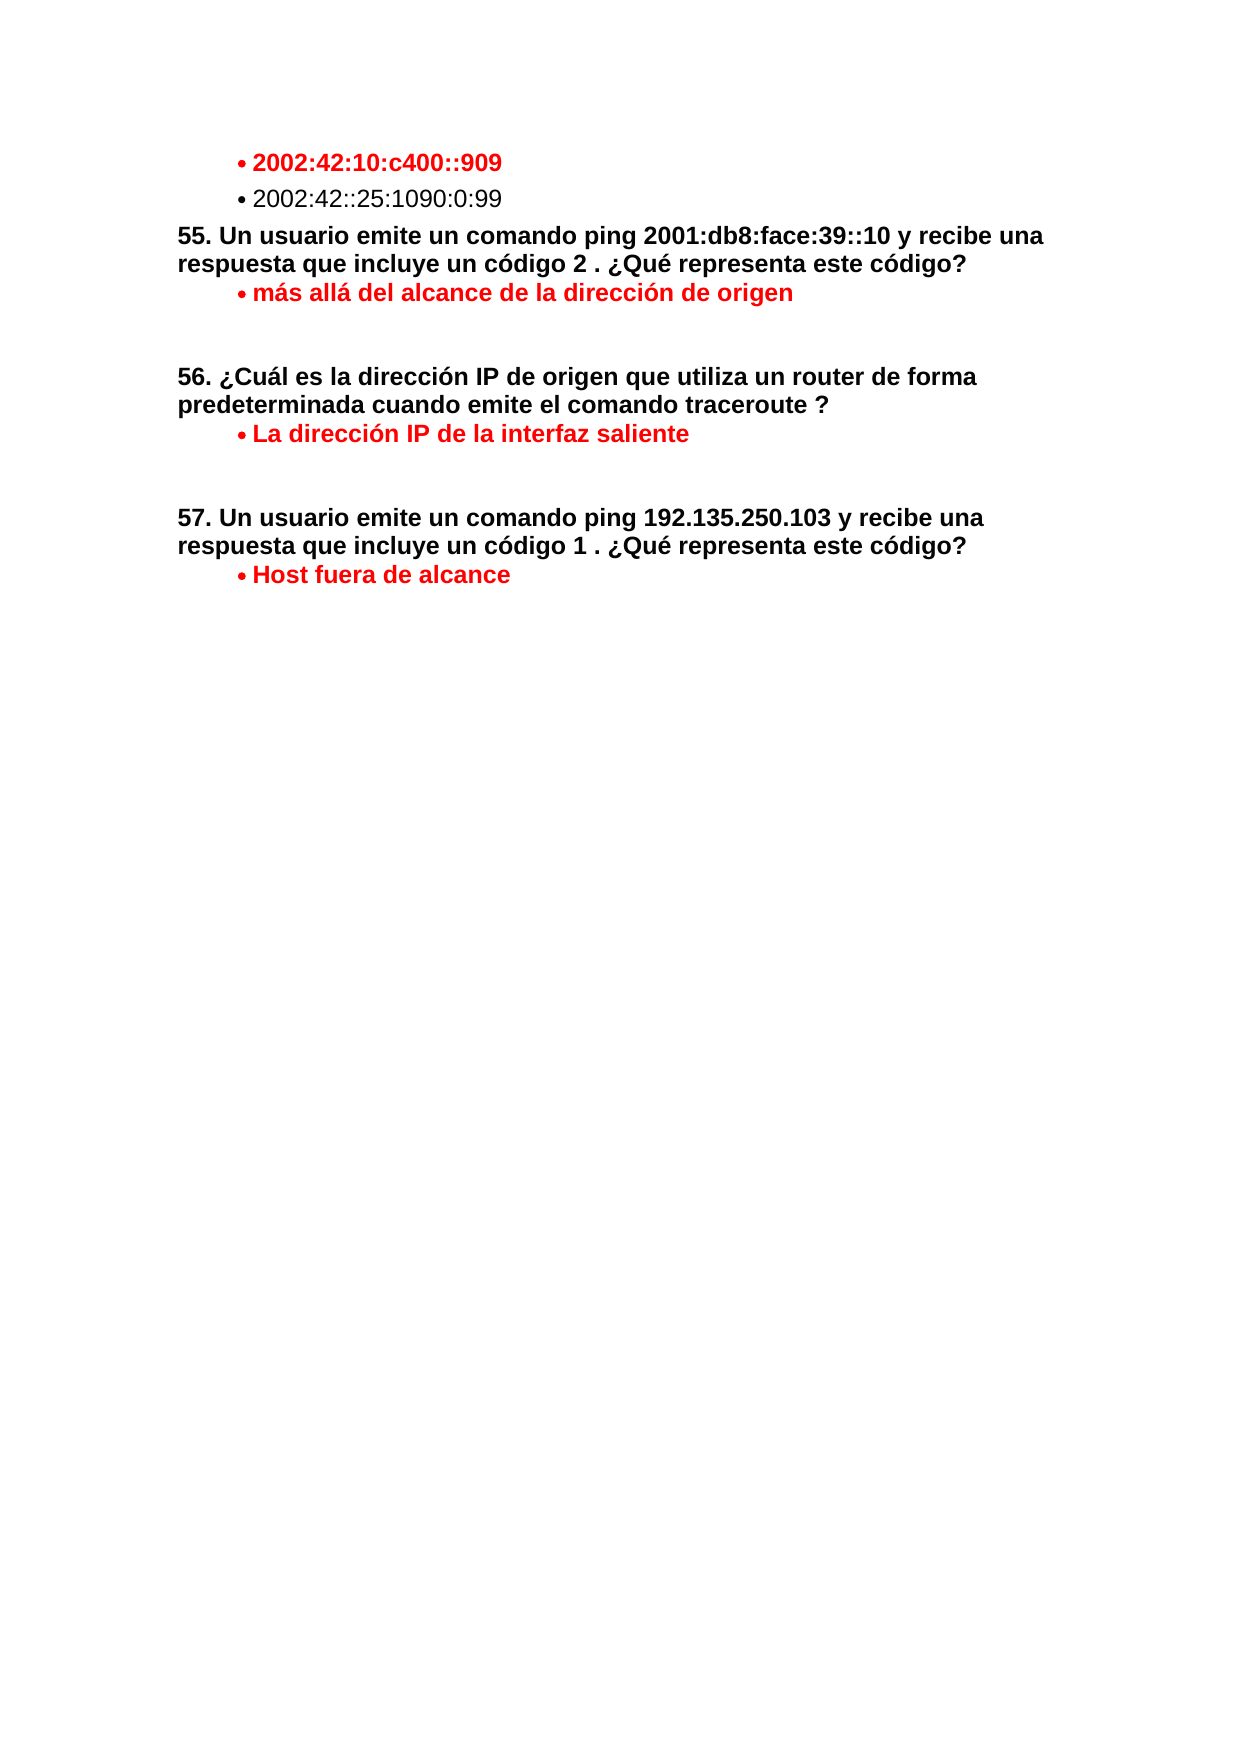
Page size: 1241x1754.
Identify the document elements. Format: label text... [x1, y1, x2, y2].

text 56. ¿Cuál es la dirección IP de origen que utiliza un router de forma predeterminada cuando emite el comando traceroute ? [177, 362, 1063, 419]
text 57. Un usuario emite un comando ping 192.135.250.103 y recibe una respuesta que incluye un código 1 . ¿Qué representa este código? [177, 503, 1063, 560]
list Host fuera de alcance [238, 560, 1063, 589]
list 2002:42::25:1090:0:99 [238, 184, 1063, 213]
text 55. Un usuario emite un comando ping 2001:db8:face:39::10 y recibe una respuesta que incluye un código 2 . ¿Qué representa este código? [177, 221, 1063, 278]
list 2002:42:10:c400::909 [238, 148, 1063, 176]
list La dirección IP de la interfaz saliente [238, 419, 1063, 448]
list más allá del alcance de la dirección de origen [238, 278, 1063, 307]
